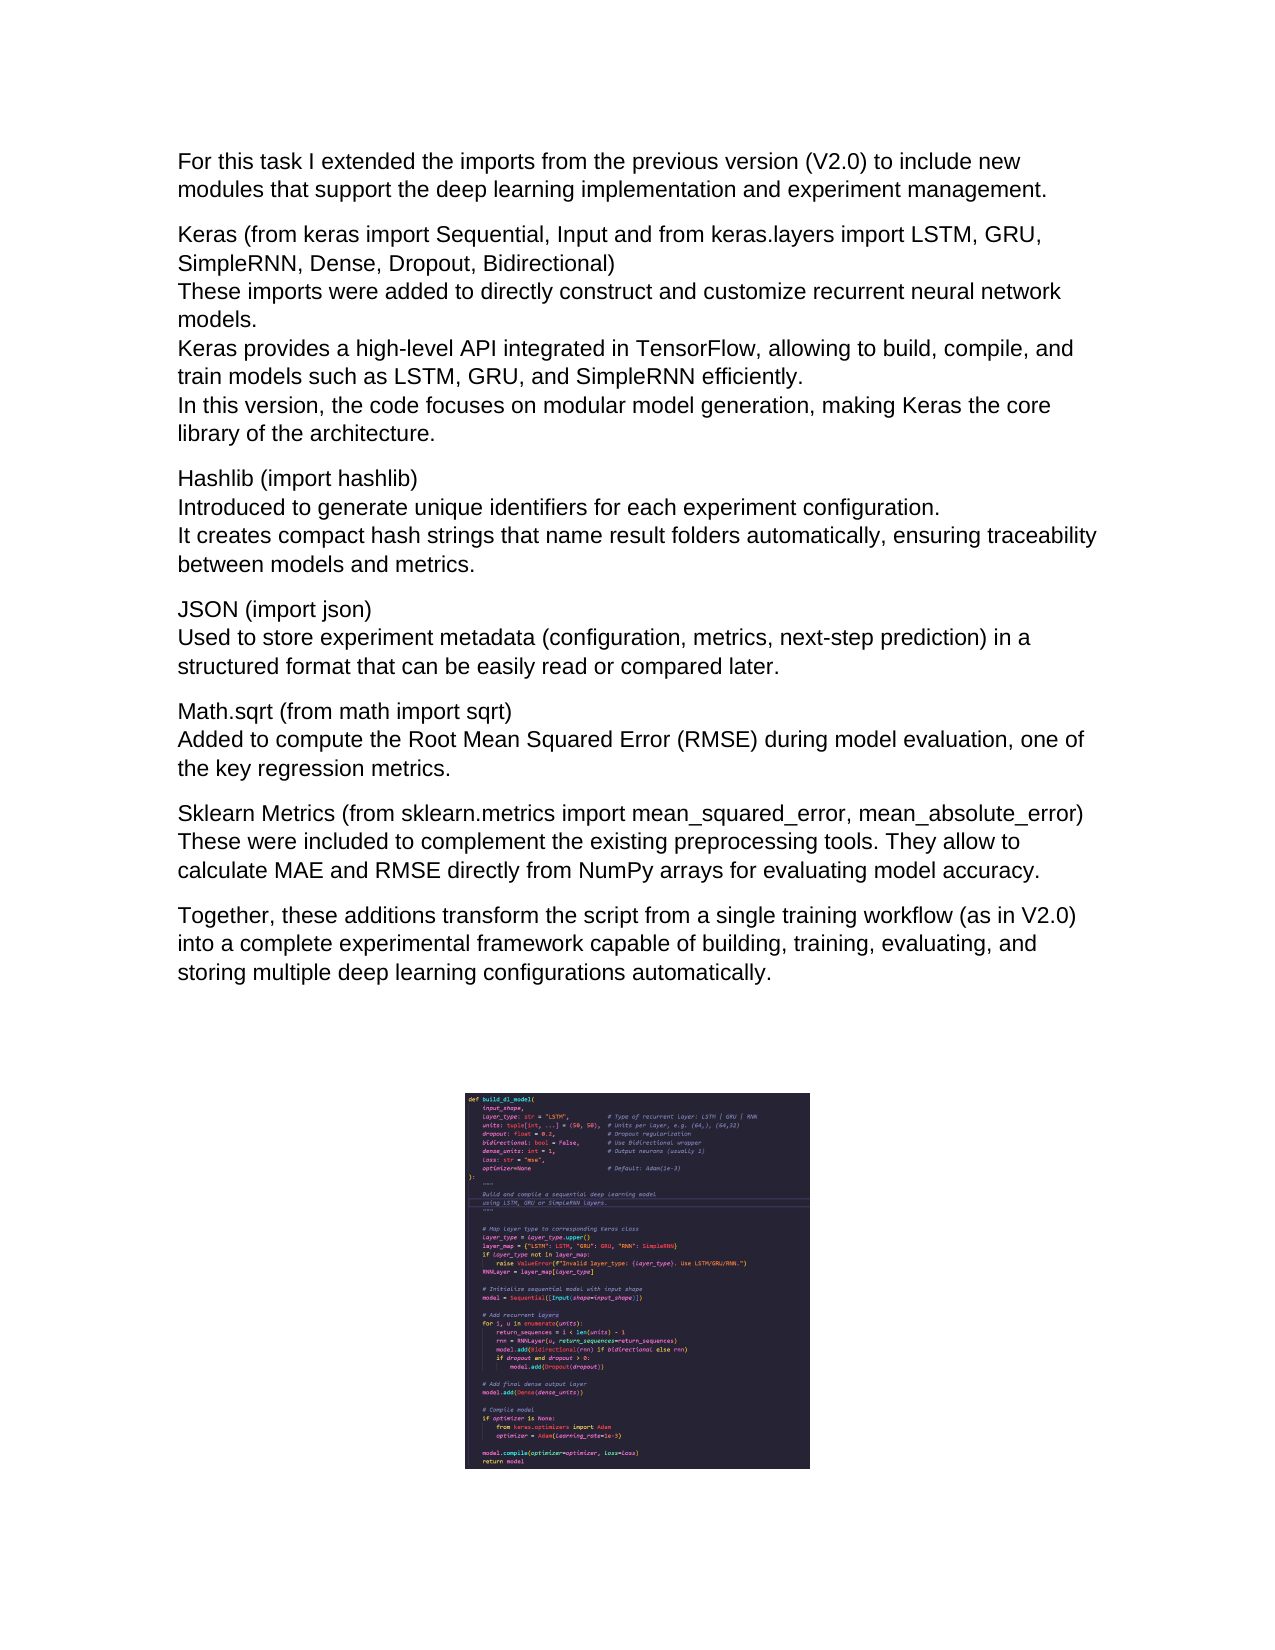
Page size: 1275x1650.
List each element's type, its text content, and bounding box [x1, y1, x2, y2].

picture [465, 1093, 810, 1469]
text For this task I extended the imports from the previous version (V2.0) to include new modules that support the deep learning implementation and experiment management. [177, 148, 1098, 202]
text Together, these additions transform the script from a single training workflow (as in V2.0) into a complete experimental framework capable of building, training, evaluating, and storing multiple deep learning configurations automatically. [177, 902, 1098, 985]
text Sklearn Metrics (from sklearn.metrics import mean_squared_error, mean_absolute_error) These were included to complement the existing preprocessing tools. They allow to calculate MAE and RMSE directly from NumPy arrays for evaluating model accuracy. [177, 800, 1098, 883]
text Hashlib (import hashlib) Introduced to generate unique identifiers for each experiment configuration. It creates compact hash strings that name result folders automatically, ensuring traceability between models and metrics. [177, 465, 1098, 577]
text JSON (import json) Used to store experiment metadata (configuration, metrics, next-step prediction) in a structured format that can be easily read or compared later. [177, 596, 1098, 679]
text Math.sqrt (from math import sqrt) Added to compute the Root Mean Squared Error (RMSE) during model evaluation, one of the key regression metrics. [177, 698, 1098, 781]
text Keras (from keras import Sequential, Input and from keras.layers import LSTM, GRU, SimpleRNN, Dense, Dropout, Bidirectional) These imports were added to directly construct and customize recurrent neural network models. Keras provides a high-level API integrated in TensorFlow, allowing to build, compile, and train models such as LSTM, GRU, and SimpleRNN efficiently. In this version, the code focuses on modular model generation, making Keras the core library of the architecture. [177, 221, 1098, 447]
